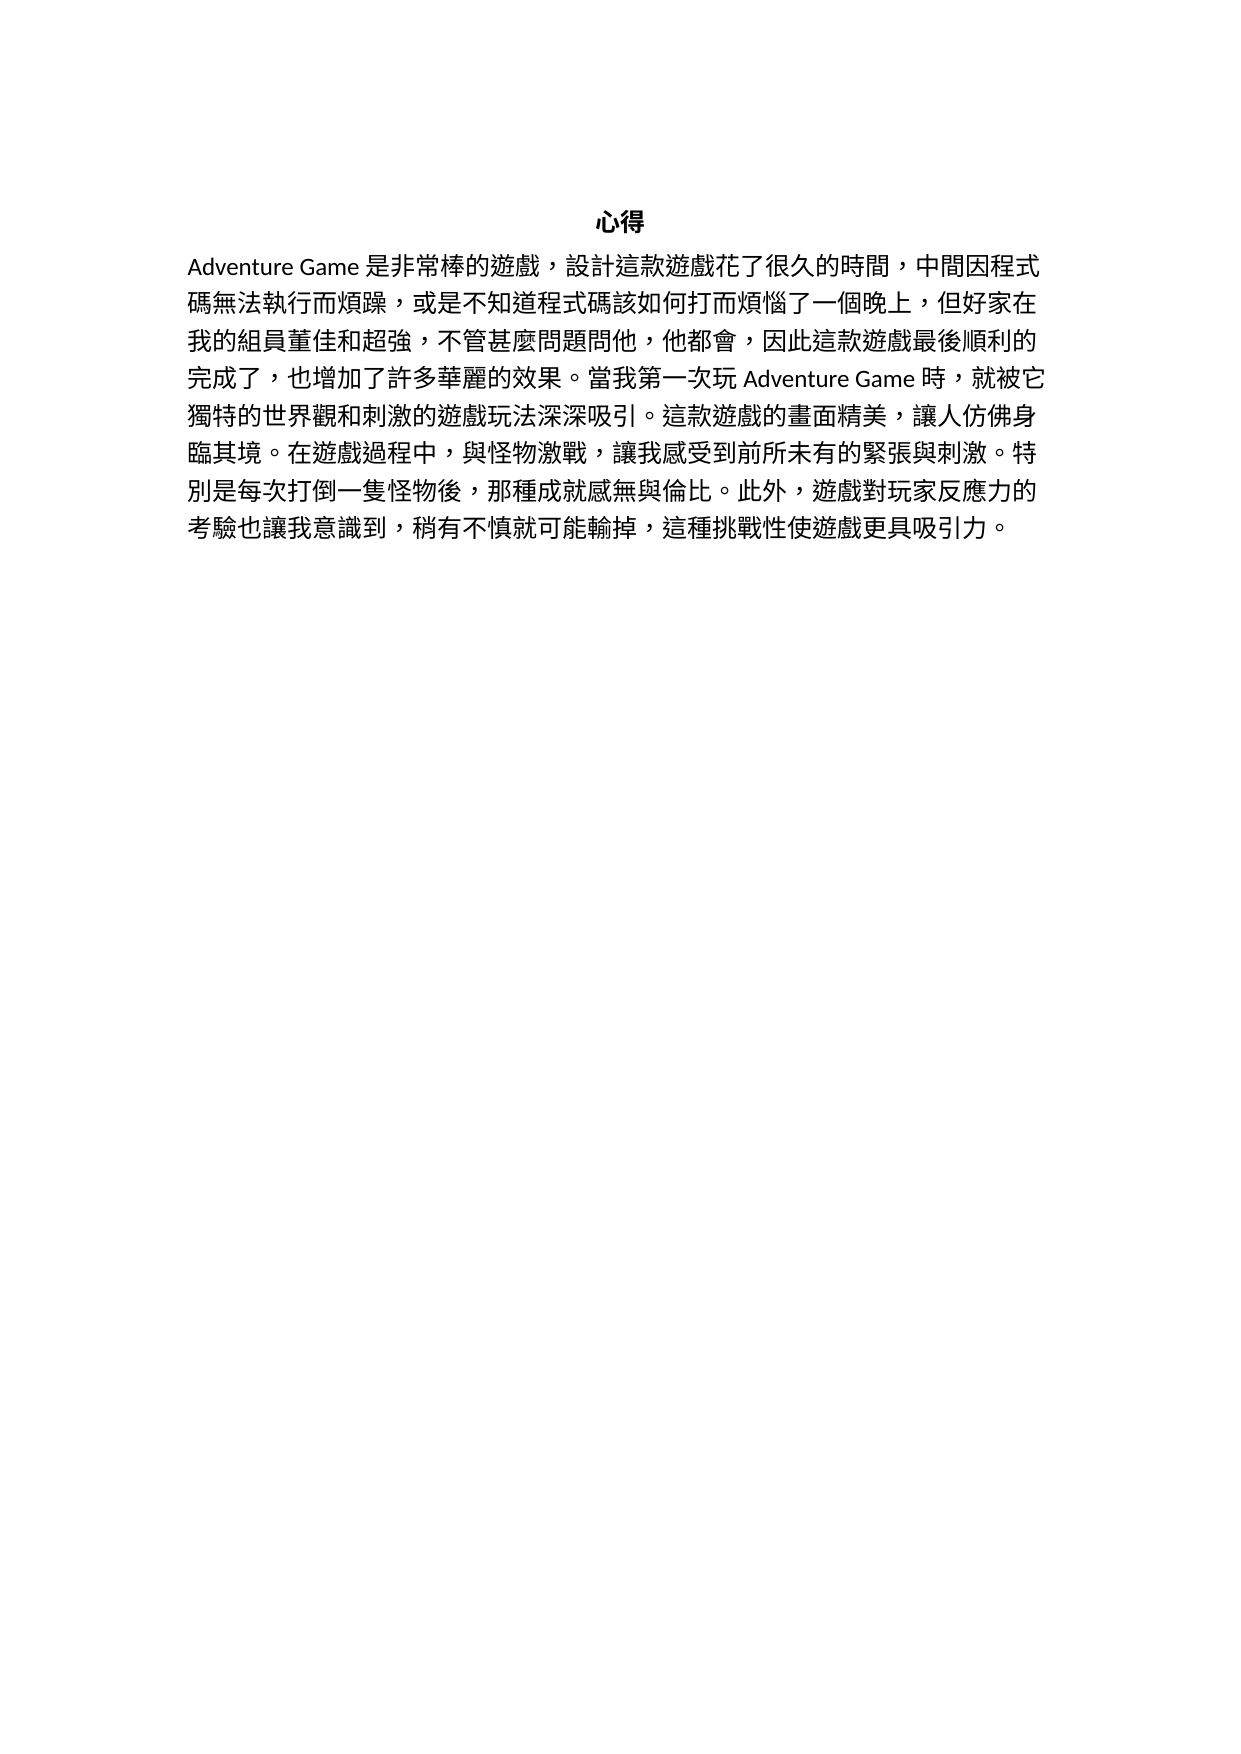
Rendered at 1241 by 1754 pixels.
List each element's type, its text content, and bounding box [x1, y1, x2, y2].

text Adventure Game 是非常棒的遊戲，設計這款遊戲花了很久的時間，中間因程式碼無法執行而煩躁，或是不知道程式碼該如何打而煩惱了一個晚上，但好家在我的組員董佳和超強，不管甚麼問題問他，他都會，因此這款遊戲最後順利的完成了，也增加了許多華麗的效果。當我第一次玩 Adventure Game 時，就被它獨特的世界觀和刺激的遊戲玩法深深吸引。這款遊戲的畫面精美，讓人仿佛身臨其境。在遊戲過程中，與怪物激戰，讓我感受到前所未有的緊張與刺激。特別是每次打倒一隻怪物後，那種成就感無與倫比。此外，遊戲對玩家反應力的考驗也讓我意識到，稍有不慎就可能輸掉，這種挑戰性使遊戲更具吸引力。 [187, 246, 1053, 546]
subtitle 心得 [187, 202, 1053, 239]
